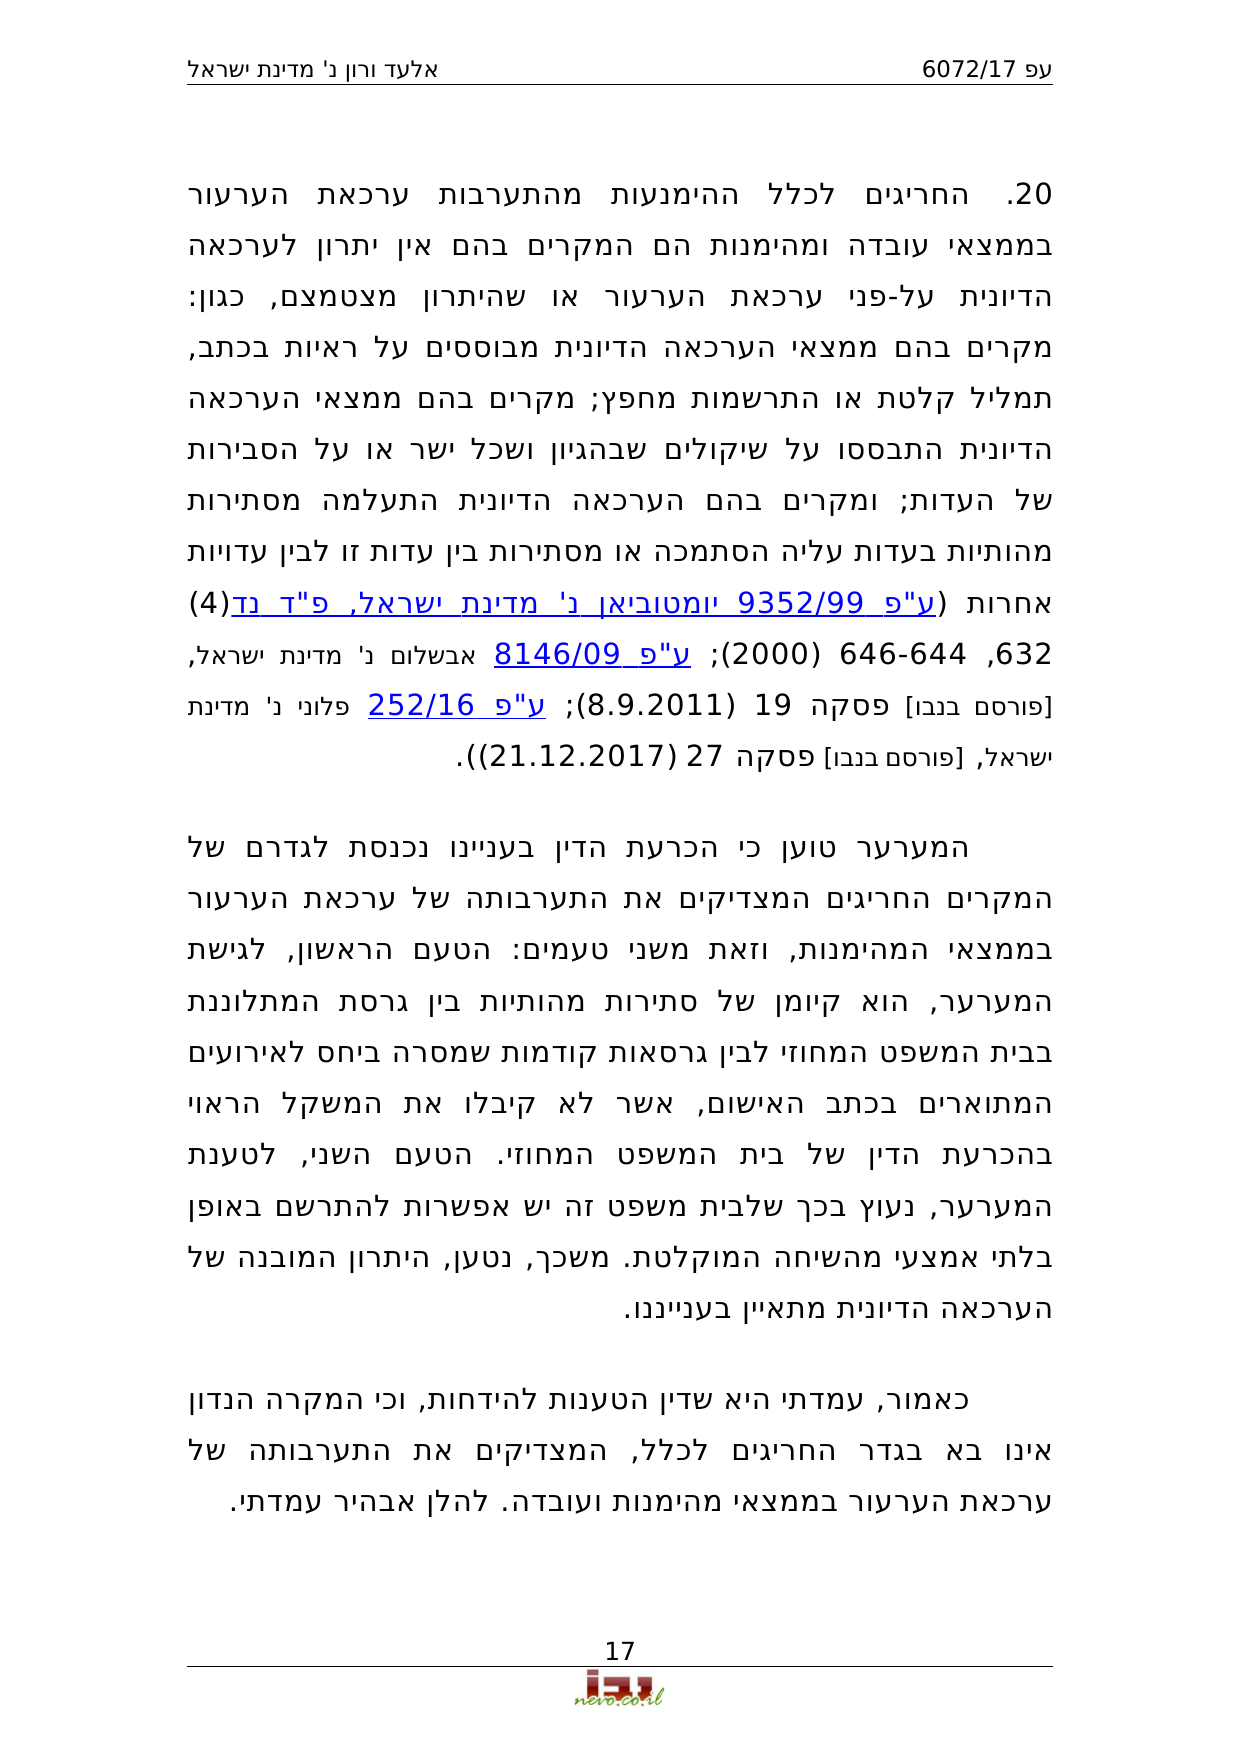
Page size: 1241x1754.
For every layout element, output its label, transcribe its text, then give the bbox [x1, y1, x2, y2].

text כאמור, עמדתי היא שדין הטענות להידחות, וכי המקרה הנדון אינו בא בגדר החריגים לכלל, המצדיקים את התערבותה של ערכאת הערעור בממצאי מהימנות ועובדה. להלן אבהיר עמדתי. [187, 1382, 1053, 1519]
text 20. החריגים לכלל ההימנעות מהתערבות ערכאת הערעור בממצאי עובדה ומהימנות הם המקרים בהם אין יתרון לערכאה הדיונית על-פני ערכאת הערעור או שהיתרון מצטמצם, כגון: מקרים בהם ממצאי הערכאה הדיונית מבוססים על ראיות בכתב, תמליל קלטת או התרשמות מחפץ; מקרים בהם ממצאי הערכאה הדיונית התבססו על שיקולים שבהגיון ושכל ישר או על הסבירות של העדות; ומקרים בהם הערכאה הדיונית התעלמה מסתירות מהותיות בעדות עליה הסתמכה או מסתירות בין עדות זו לבין עדויות אחרות (ע"פ 9352/99 יומטוביאן נ' מדינת ישראל, פ"ד נד(4) 632, 646-644 (2000); ע"פ 8146/09 אבשלום נ' מדינת ישראל, [פורסם בנבו] פסקה 19 (8.9.2011); ע"פ 252/16 פלוני נ' מדינת ישראל, [פורסם בנבו] פסקה 27 (21.12.2017)). [187, 177, 1053, 773]
text המערער טוען כי הכרעת הדין בעניינו נכנסת לגדרם של המקרים החריגים המצדיקים את התערבותה של ערכאת הערעור בממצאי המהימנות, וזאת משני טעמים: הטעם הראשון, לגישת המערער, הוא קיומן של סתירות מהותיות בין גרסת המתלוננת בבית המשפט המחוזי לבין גרסאות קודמות שמסרה ביחס לאירועים המתוארים בכתב האישום, אשר לא קיבלו את המשקל הראוי בהכרעת הדין של בית המשפט המחוזי. הטעם השני, לטענת המערער, נעוץ בכך שלבית משפט זה יש אפשרות להתרשם באופן בלתי אמצעי מהשיחה המוקלטת. משכך, נטען, היתרון המובנה של הערכאה הדיונית מתאיין בענייננו. [187, 830, 1053, 1325]
picture [574, 1669, 666, 1707]
